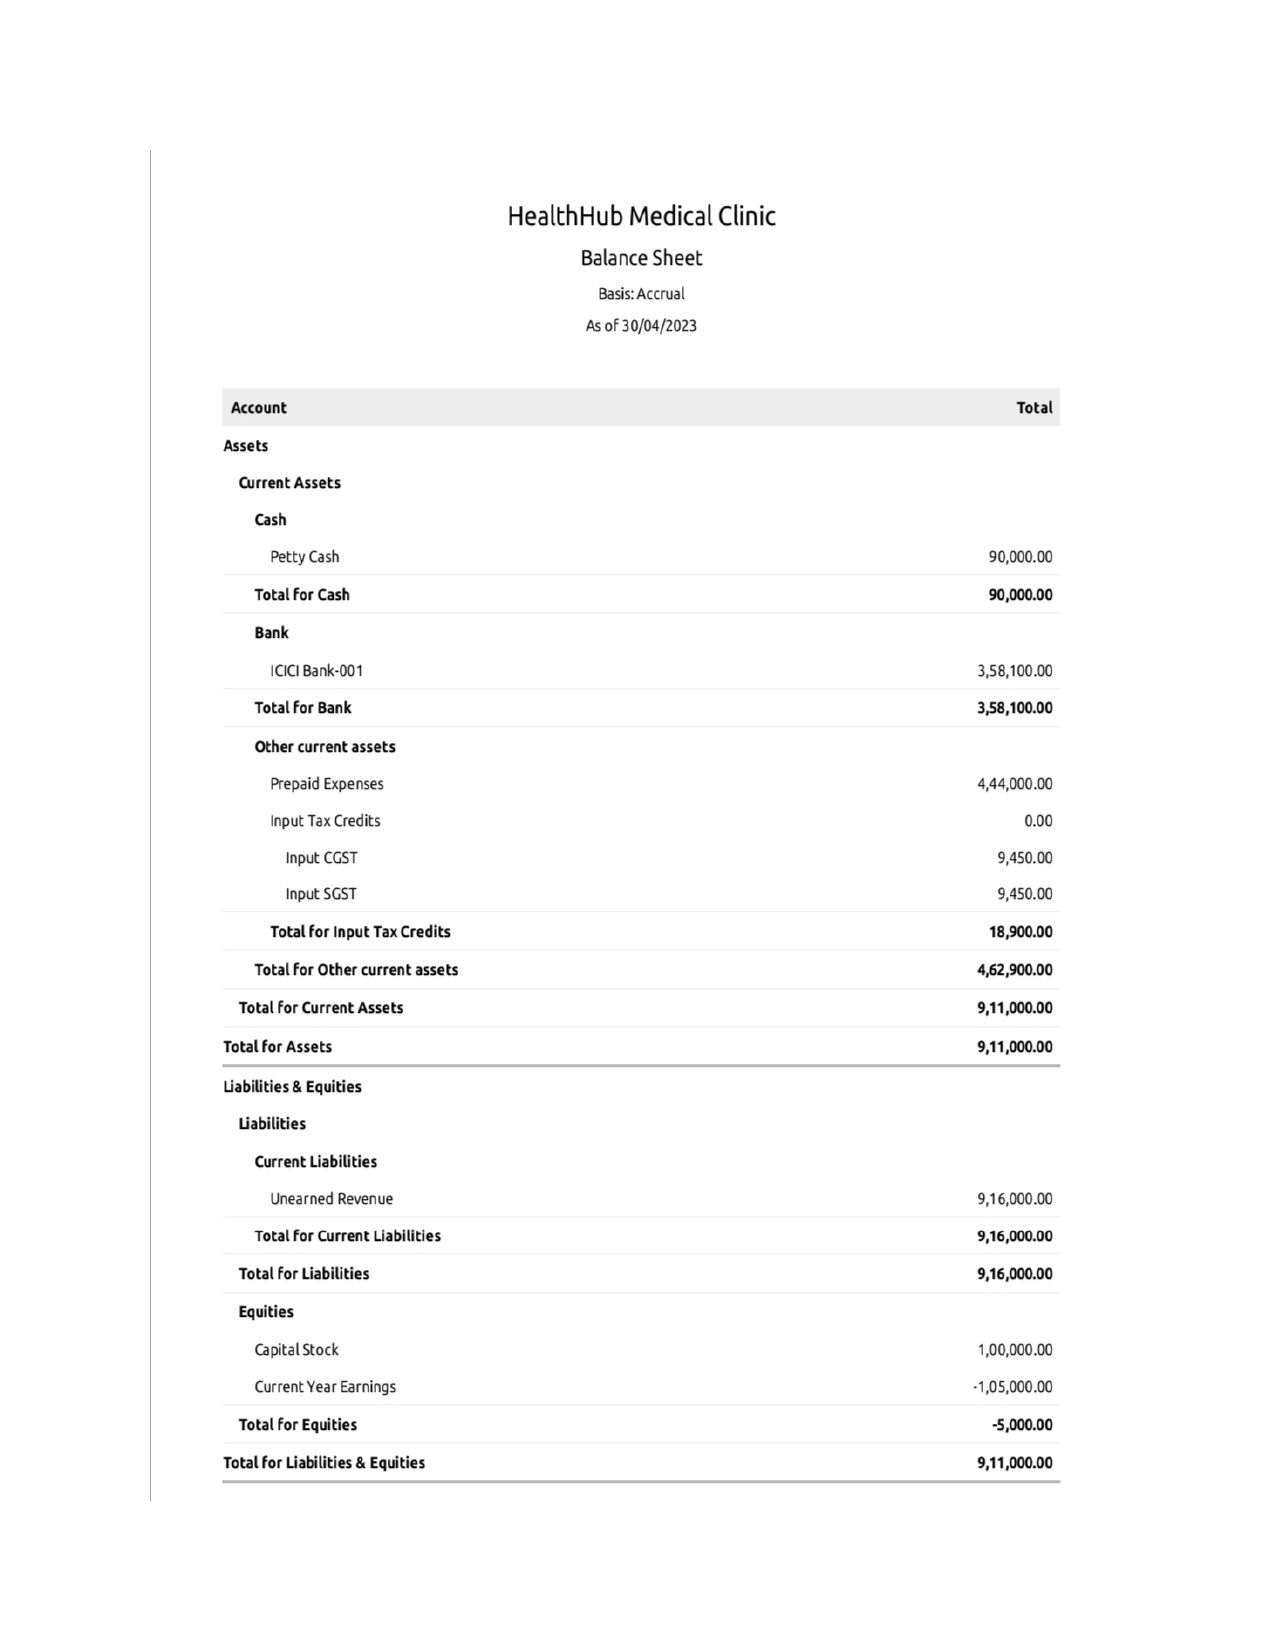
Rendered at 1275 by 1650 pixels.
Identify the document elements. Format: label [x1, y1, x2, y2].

picture [150, 150, 1092, 1501]
